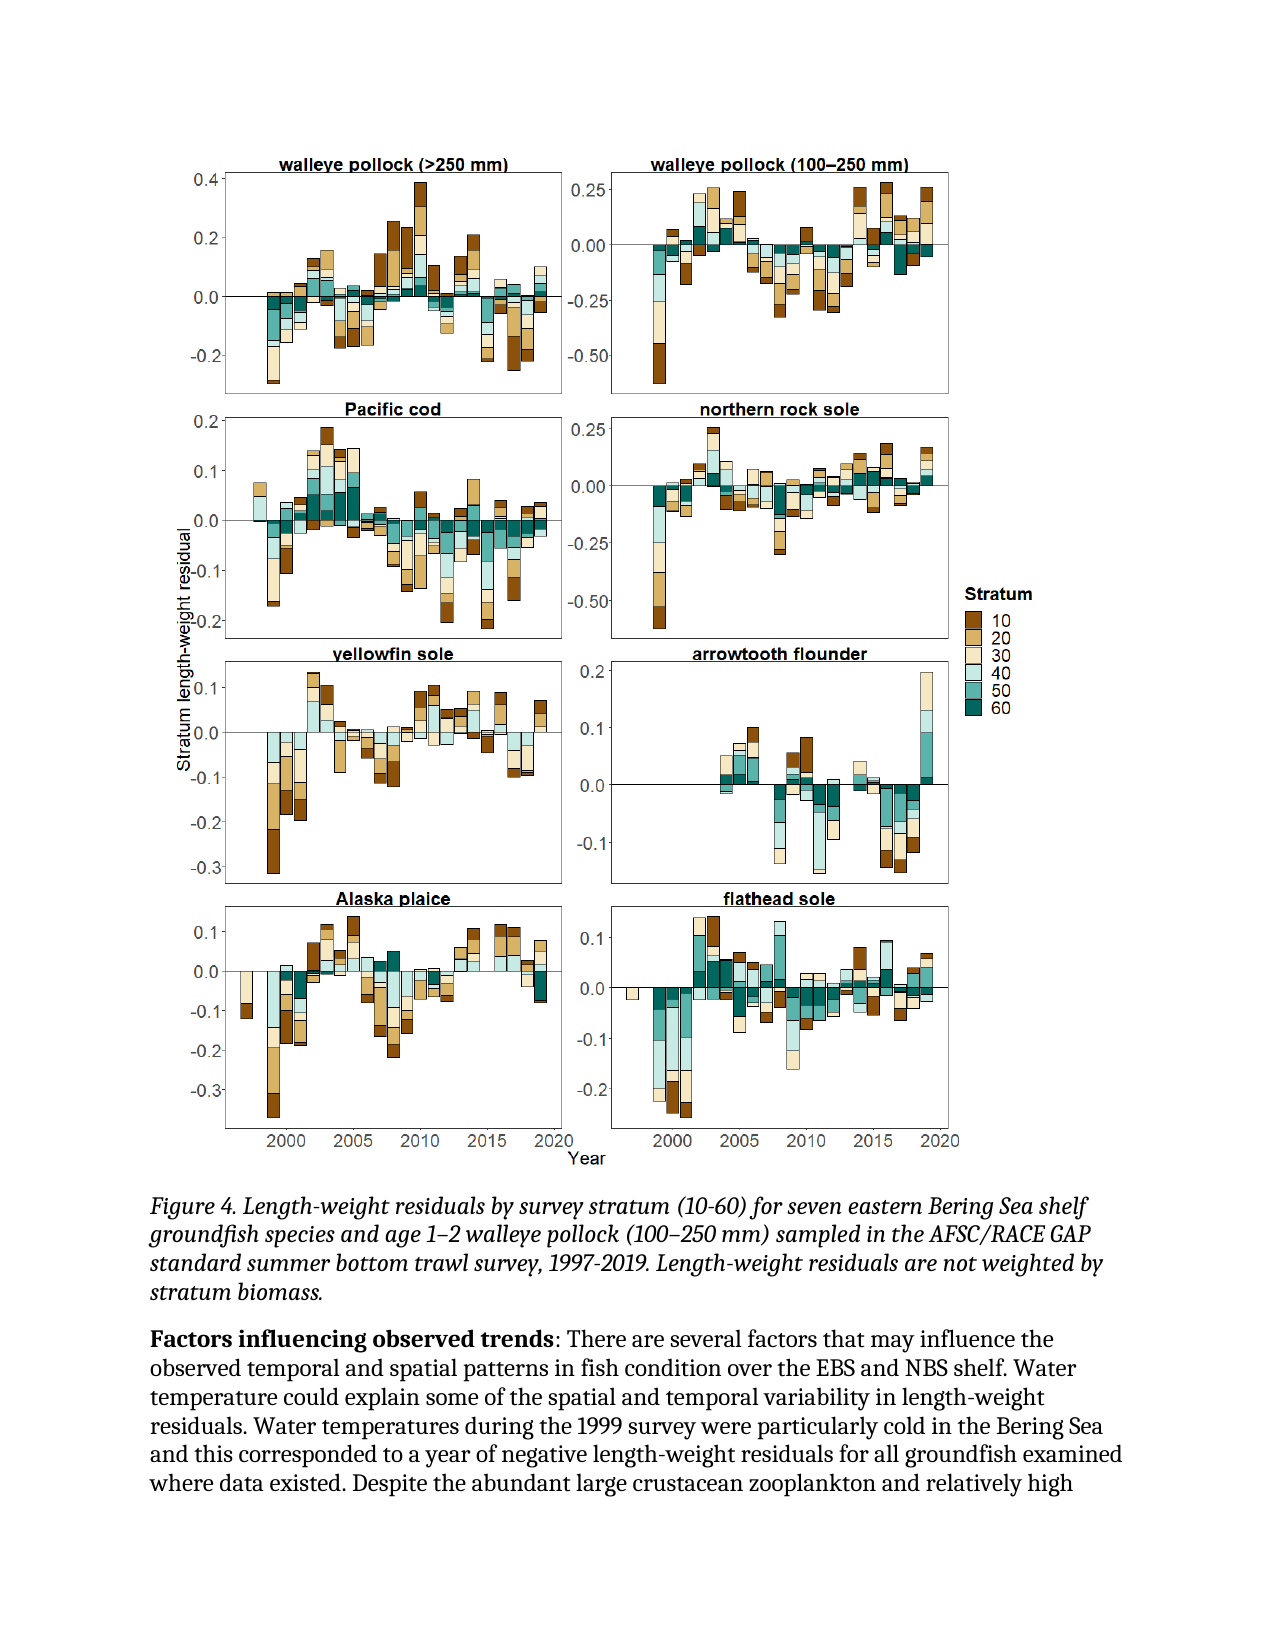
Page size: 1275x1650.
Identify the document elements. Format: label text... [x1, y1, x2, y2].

text Figure 4. Length-weight residuals by survey stratum (10-60) for seven eastern Bering Sea shelf groundfish species and age 1–2 walleye pollock (100–250 mm) sampled in the AFSC/RACE GAP standard summer bottom trawl survey, 1997-2019. Length-weight residuals are not weighted by stratum biomass. [150, 1192, 1125, 1307]
picture [168, 150, 1044, 1171]
